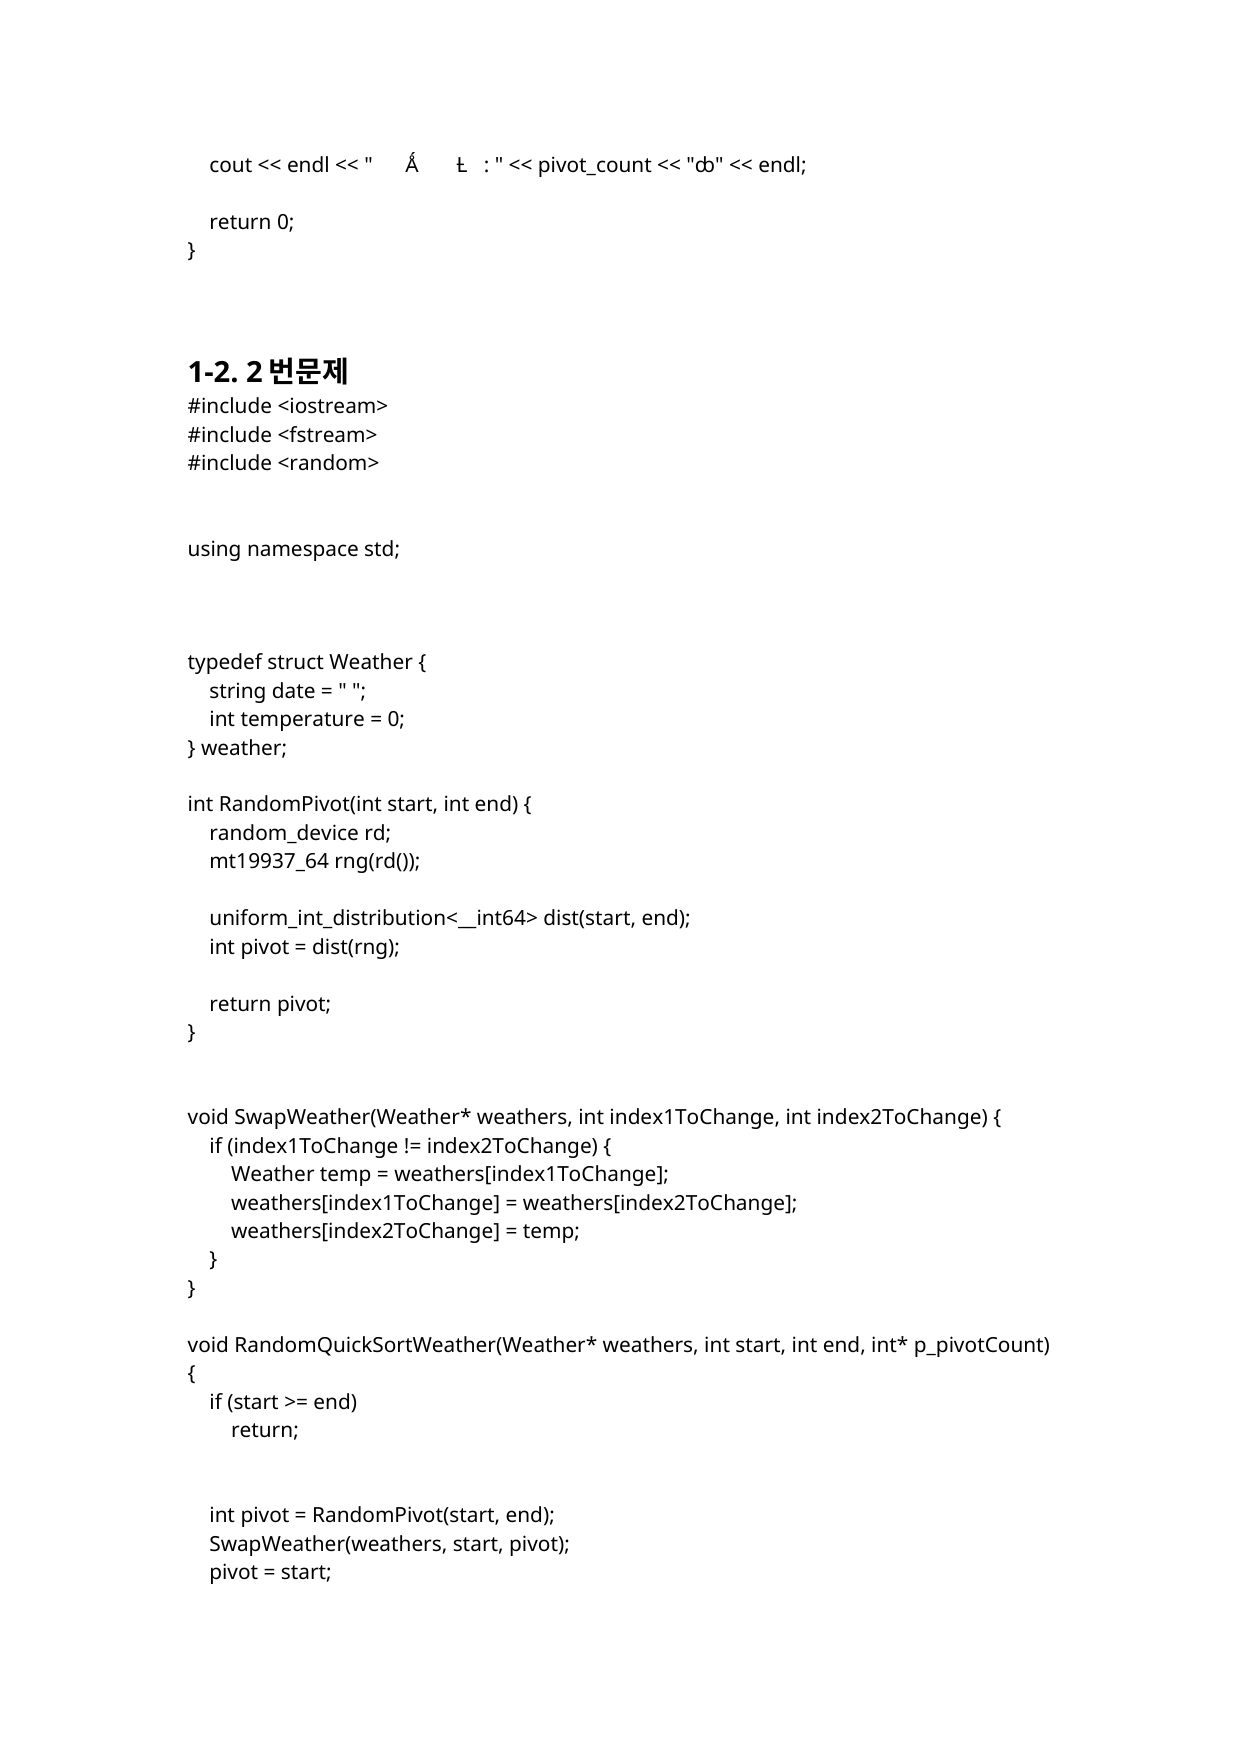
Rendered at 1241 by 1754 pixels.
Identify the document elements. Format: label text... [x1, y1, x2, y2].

list void SwapWeather(Weather* weathers, int index1ToChange, int index2ToChange) { [187, 1102, 1053, 1131]
list typedef struct Weather { [187, 647, 1053, 676]
list uniform_int_distribution<__int64> dist(start, end); [187, 903, 1053, 932]
list } [187, 235, 1053, 264]
list #include <fstream> [187, 420, 1053, 448]
list if (start >= end) [187, 1387, 1053, 1415]
list 1-2. 2번문제 [187, 349, 1053, 391]
list void RandomQuickSortWeather(Weather* weathers, int start, int end, int* p_pivotCount) { [187, 1330, 1053, 1387]
list } [187, 1273, 1053, 1301]
list int pivot = dist(rng); [187, 932, 1053, 960]
list int temperature = 0; [187, 704, 1053, 733]
list SwapWeather(weathers, start, pivot); [187, 1529, 1053, 1557]
list } [187, 1017, 1053, 1046]
list #include <random> [187, 448, 1053, 477]
list } [187, 1244, 1053, 1273]
list string date = " "; [187, 676, 1053, 704]
list int RandomPivot(int start, int end) { [187, 789, 1053, 818]
list int pivot = RandomPivot(start, end); [187, 1501, 1053, 1529]
list cout << endl << " Ǻ Ƚ : " << pivot_count << "ȸ" << endl; [187, 150, 1053, 178]
list } weather; [187, 733, 1053, 761]
list weathers[index1ToChange] = weathers[index2ToChange]; [187, 1188, 1053, 1216]
list using namespace std; [187, 534, 1053, 562]
list return pivot; [187, 989, 1053, 1017]
list weathers[index2ToChange] = temp; [187, 1216, 1053, 1244]
list mt19937_64 rng(rd()); [187, 846, 1053, 875]
list random_device rd; [187, 818, 1053, 846]
list pivot = start; [187, 1557, 1053, 1586]
list #include <iostream> [187, 391, 1053, 420]
list Weather temp = weathers[index1ToChange]; [187, 1159, 1053, 1188]
list if (index1ToChange != index2ToChange) { [187, 1131, 1053, 1159]
list return; [187, 1415, 1053, 1444]
list return 0; [187, 207, 1053, 235]
